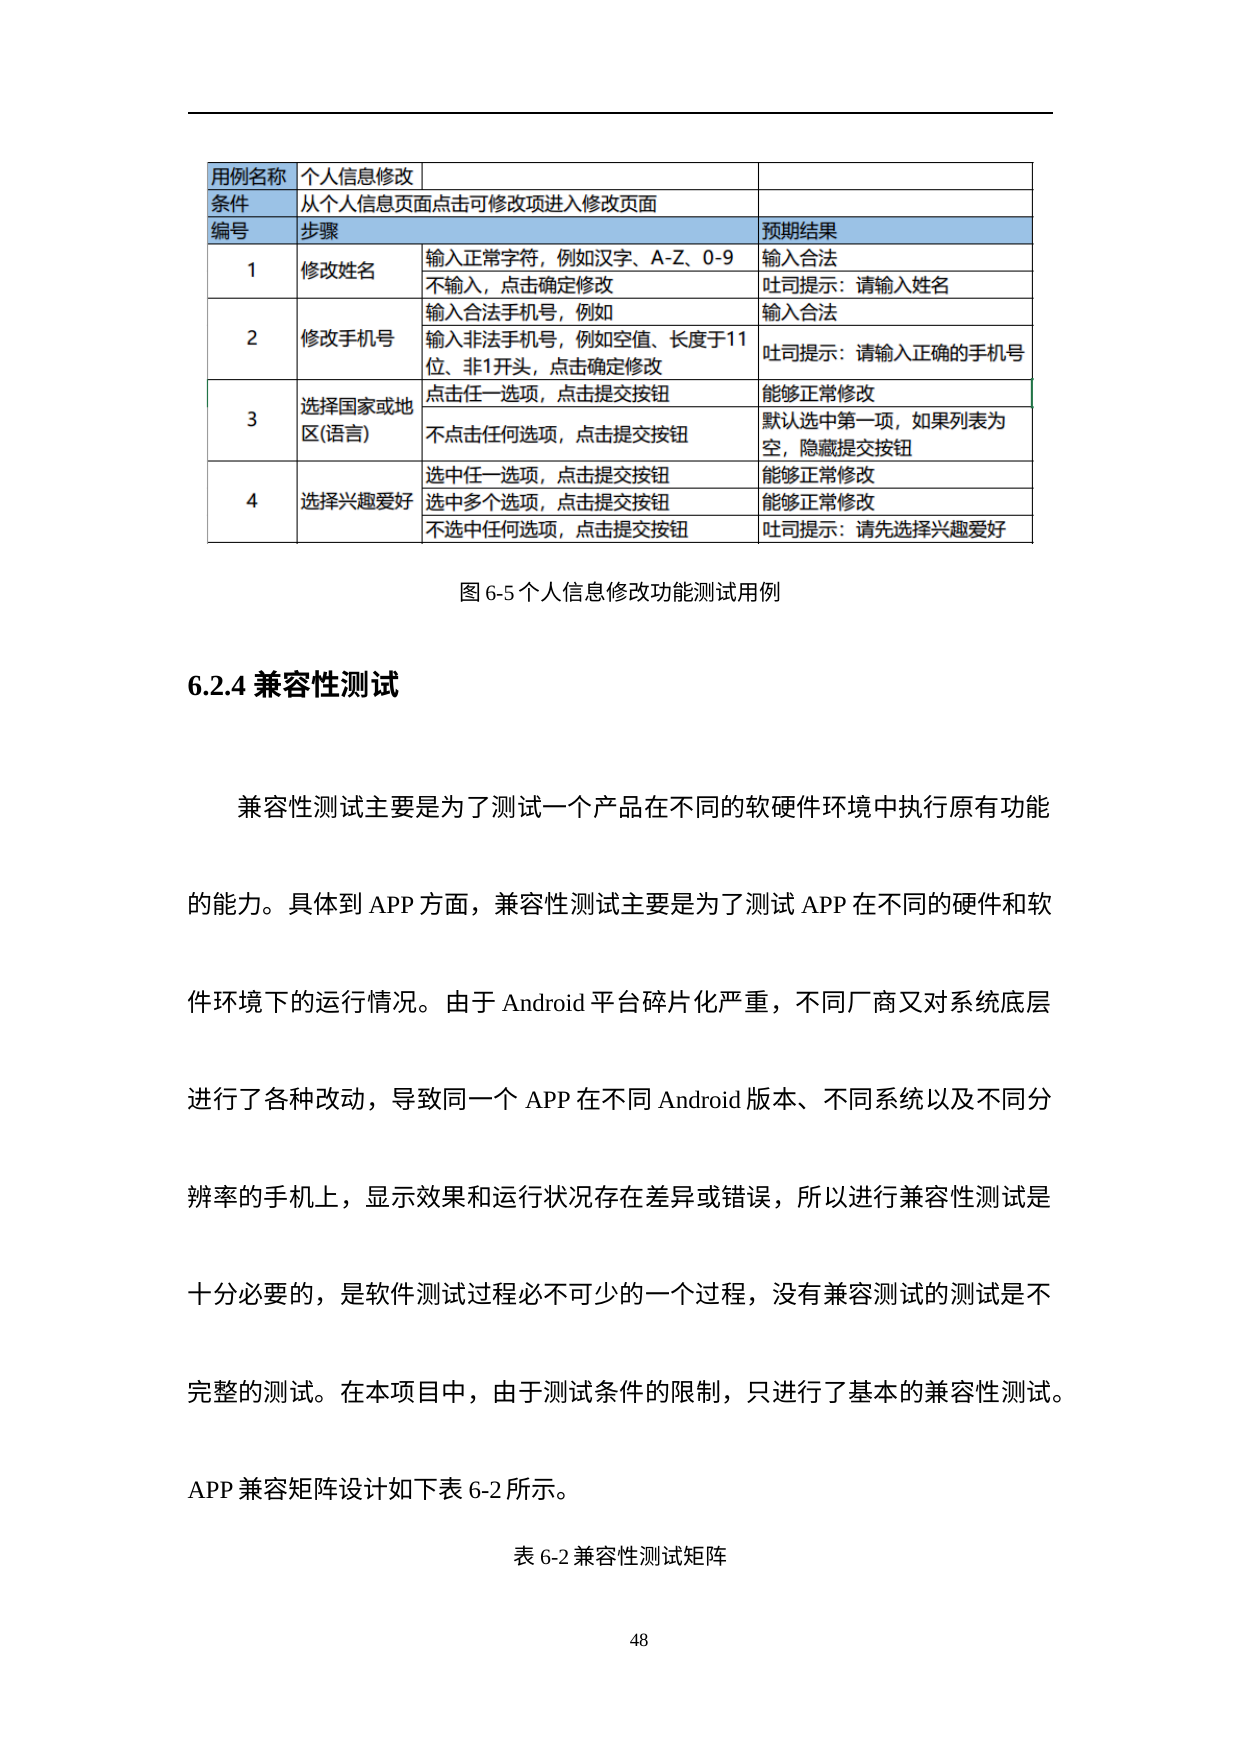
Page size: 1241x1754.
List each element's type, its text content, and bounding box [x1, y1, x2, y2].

text 表6-2兼容性测试矩阵 [187, 1538, 1053, 1571]
text 兼容性测试主要是为了测试一个产品在不同的软硬件环境中执行原有功能的能力。具体到APP方面，兼容性测试主要是为了测试APP在不同的硬件和软件环境下的运行情况。[18]由于Android平台碎片化严重，不同厂商又对系统底层进行了各种改动，导致同一个APP在不同Android版本、不同系统以及不同分辨率的手机上，显示效果和运行状况存在差异或错误，所以进行兼容性测试是十分必要的，是软件测试过程必不可少的一个过程，没有兼容测试的测试是不完整的测试。在本项目中，由于测试条件的限制，只进行了基本的兼容性测试。APP兼容矩阵设计如下表6-2所示。 [187, 773, 1053, 1520]
picture [206, 162, 1034, 544]
text 图6-5个人信息修改功能测试用例 [187, 574, 1053, 607]
subtitle 6.2.4 兼容性测试 [187, 650, 1053, 715]
